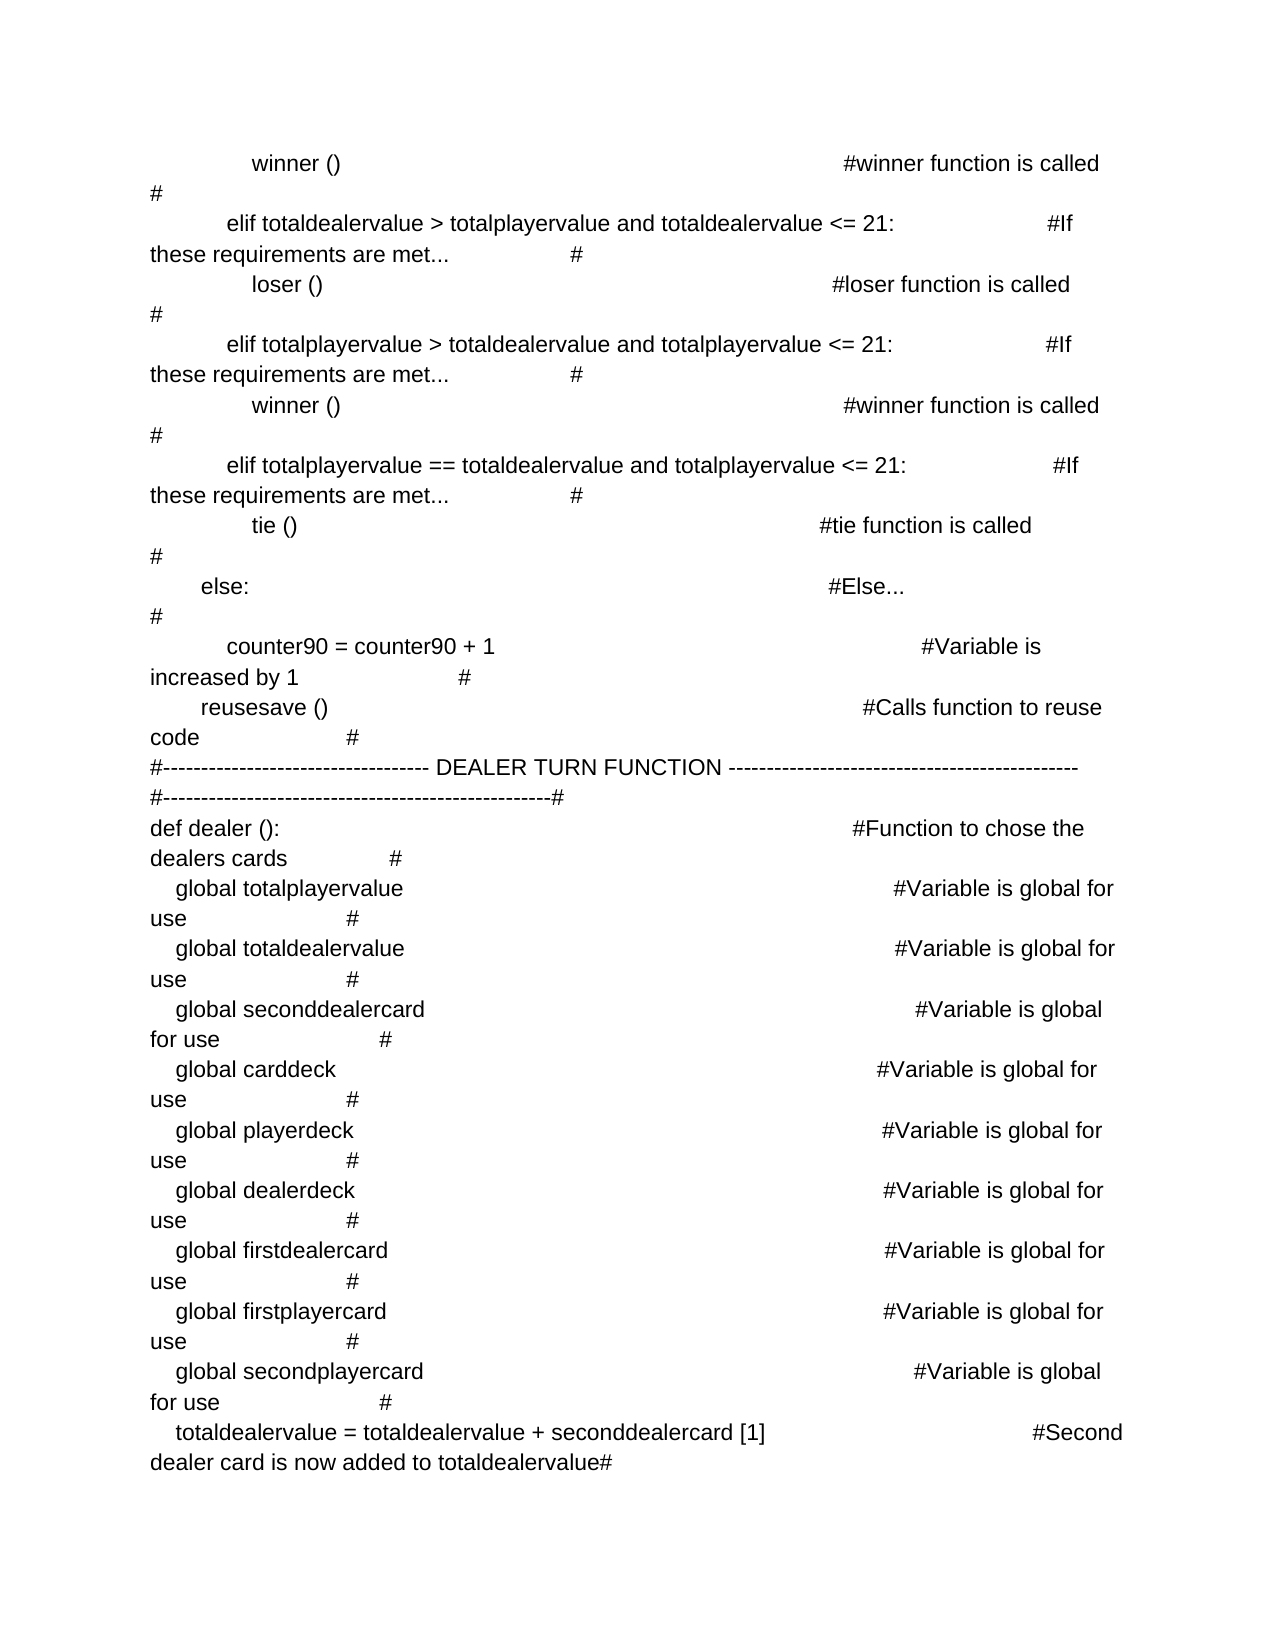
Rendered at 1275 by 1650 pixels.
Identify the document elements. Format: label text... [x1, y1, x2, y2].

text global secondplayercard #Variable is global for use # [150, 1358, 1125, 1415]
text global totalplayervalue #Variable is global for use # [150, 875, 1125, 932]
text global firstdealercard #Variable is global for use # [150, 1237, 1125, 1294]
text loser () #loser function is called # [150, 271, 1125, 327]
text reusesave () #Calls function to reuse code # [150, 694, 1125, 750]
text else: #Else... # [150, 573, 1125, 629]
text counter90 = counter90 + 1 #Variable is increased by 1 # [150, 633, 1125, 690]
text def dealer (): #Function to chose the dealers cards # [150, 814, 1125, 871]
text tie () #tie function is called # [150, 512, 1125, 569]
text global seconddealercard #Variable is global for use # [150, 996, 1125, 1052]
text elif totaldealervalue > totalplayervalue and totaldealervalue <= 21: #If these requirements are met... # [150, 210, 1125, 267]
text global firstplayercard #Variable is global for use # [150, 1298, 1125, 1354]
text totaldealervalue = totaldealervalue + seconddealercard [1] #Second dealer card is now added to totaldealervalue# [150, 1419, 1125, 1475]
text global totaldealervalue #Variable is global for use # [150, 935, 1125, 992]
text global carddeck #Variable is global for use # [150, 1056, 1125, 1113]
text winner () #winner function is called # [150, 150, 1125, 207]
text #----------------------------------- DEALER TURN FUNCTION ----------------------------------------------#---------------------------------------------------# [150, 754, 1125, 811]
text global dealerdeck #Variable is global for use # [150, 1177, 1125, 1234]
text elif totalplayervalue == totaldealervalue and totalplayervalue <= 21: #If these requirements are met... # [150, 452, 1125, 509]
text elif totalplayervalue > totaldealervalue and totalplayervalue <= 21: #If these requirements are met... # [150, 331, 1125, 388]
text winner () #winner function is called # [150, 392, 1125, 448]
text global playerdeck #Variable is global for use # [150, 1117, 1125, 1173]
